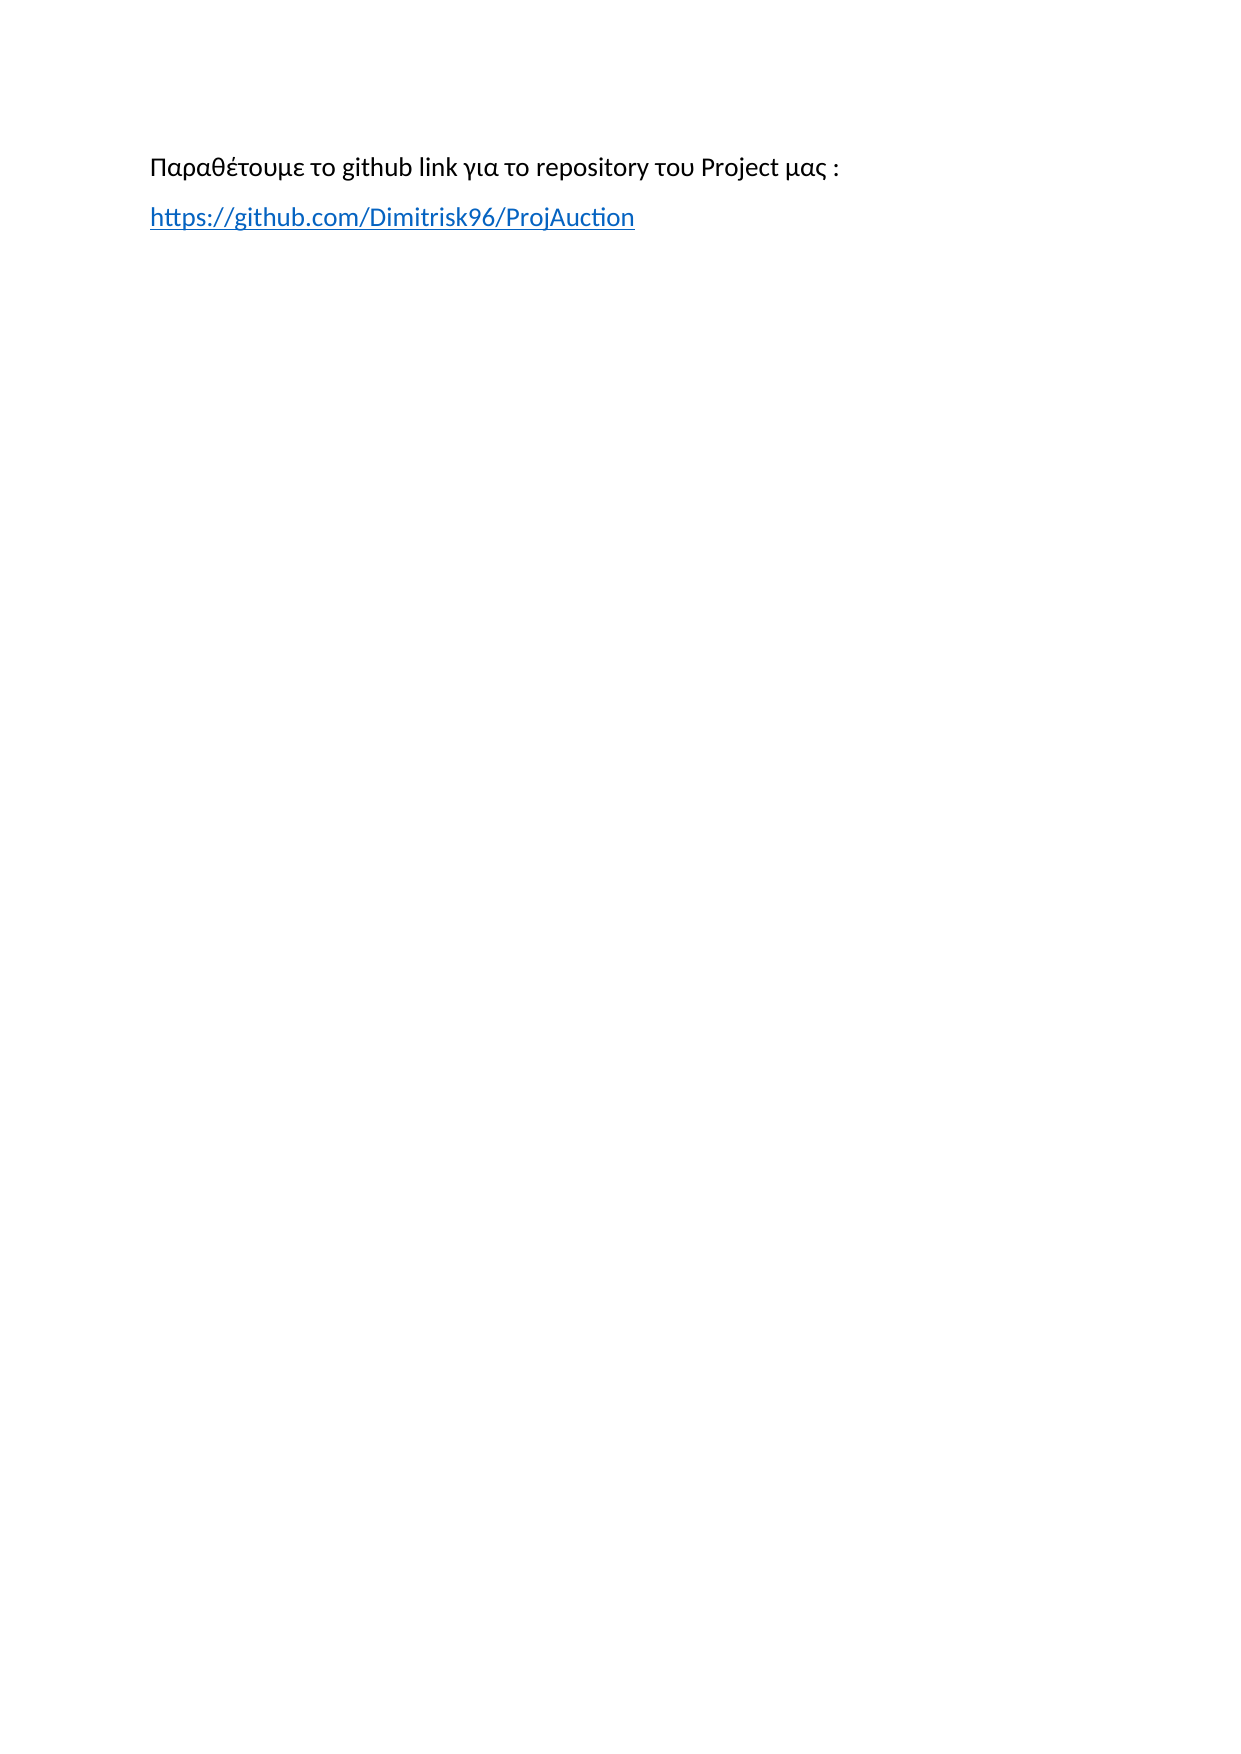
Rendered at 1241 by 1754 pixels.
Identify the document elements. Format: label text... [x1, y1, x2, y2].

text https://github.com/Dimitrisk96/ProjAuction [150, 201, 1090, 234]
text Παραθέτουμε το github link για το repository του Project μας : [150, 150, 1090, 183]
